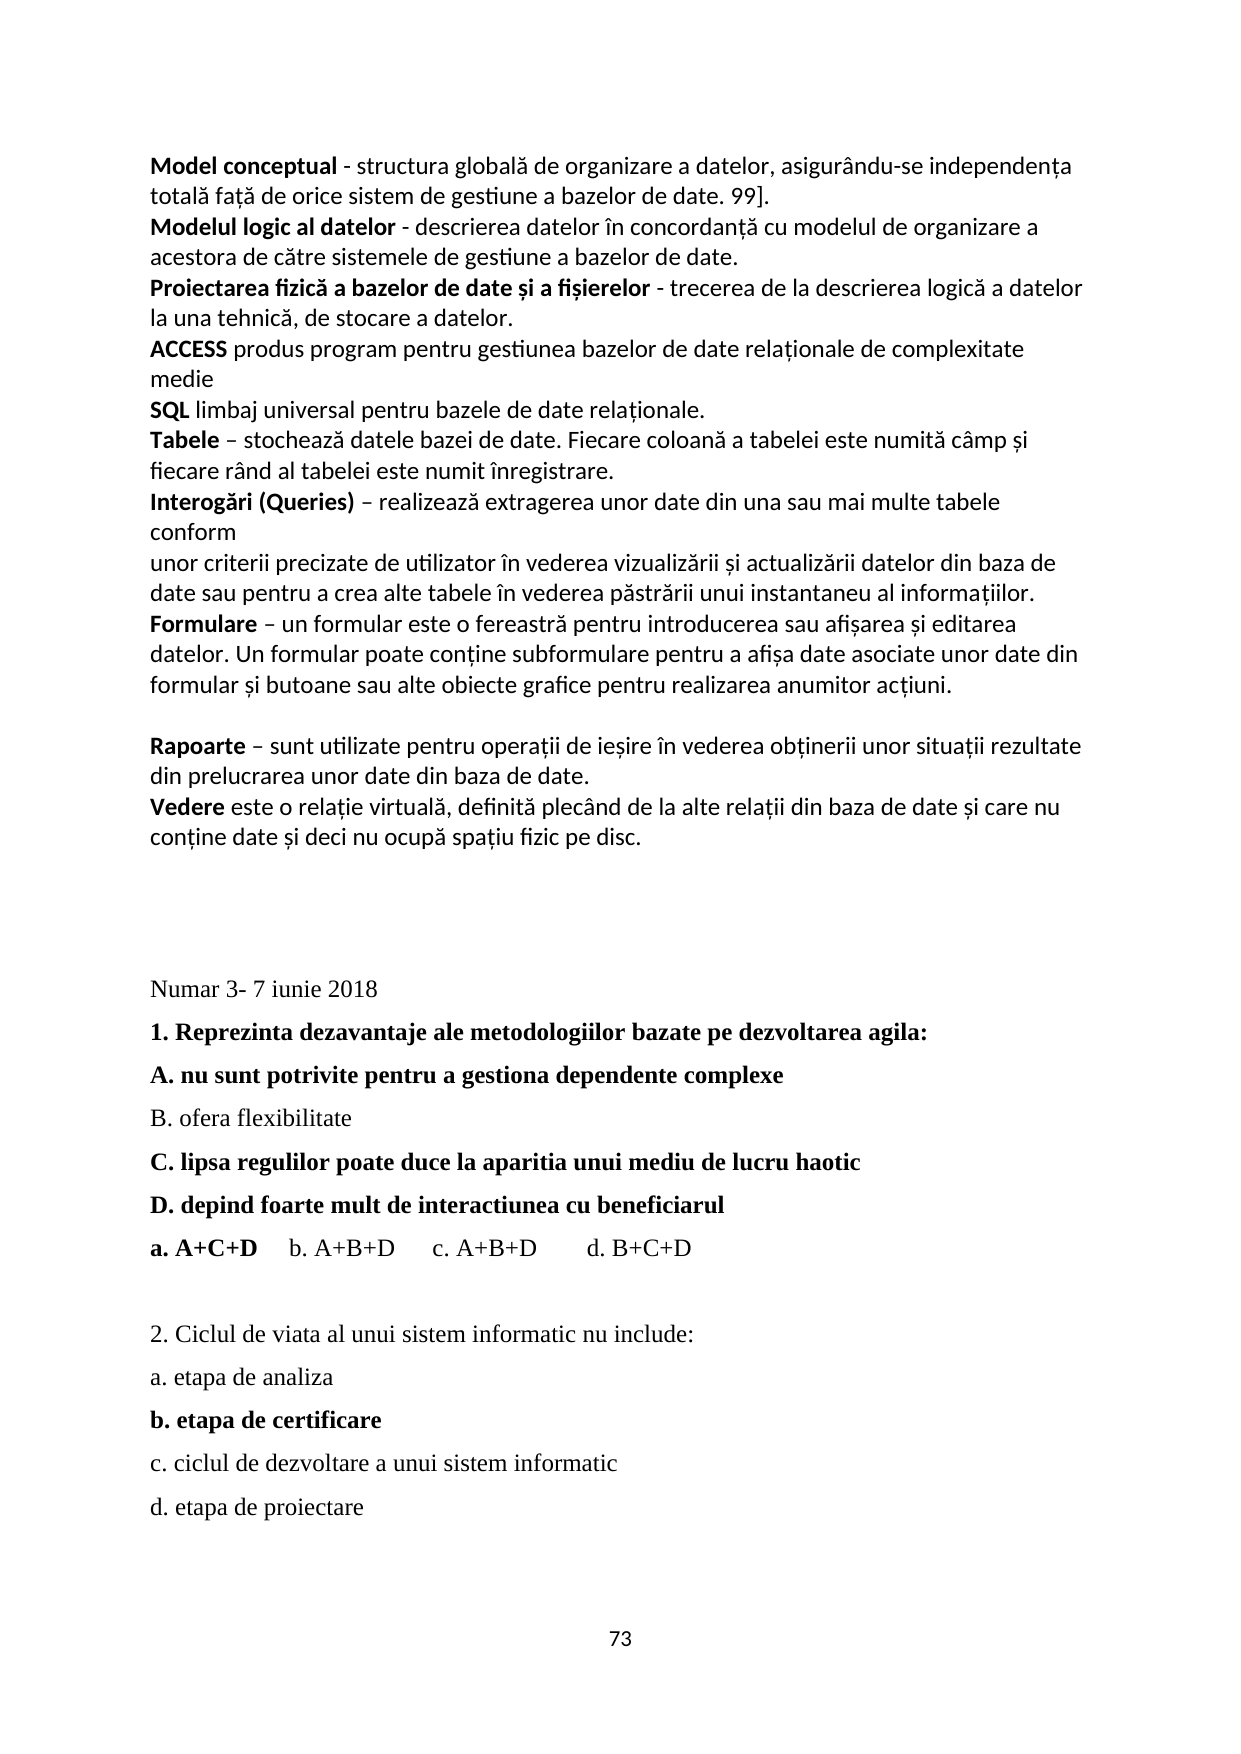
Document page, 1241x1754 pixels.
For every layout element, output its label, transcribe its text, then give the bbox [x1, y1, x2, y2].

text Modelul logic al datelor - descrierea datelor în concordanţă cu modelul de organizare a acestora de către sistemele de gestiune a bazelor de date. [150, 211, 1090, 272]
text Rapoarte – sunt utilizate pentru operaţii de ieşire în vederea obţinerii unor situaţii rezultate din prelucrarea unor date din baza de date. [150, 730, 1090, 791]
text a. A+C+D b. A+B+D c. A+B+D d. B+C+D [150, 1233, 1090, 1262]
text A. nu sunt potrivite pentru a gestiona dependente complexe [150, 1060, 1090, 1089]
text b. etapa de certificare [150, 1405, 1090, 1434]
text Interogări (Queries) – realizează extragerea unor date din una sau mai multe tabele conform [150, 486, 1090, 547]
text Vedere este o relaţie virtuală, definită plecând de la alte relaţii din baza de date şi care nu conţine date şi deci nu ocupă spaţiu fizic pe disc. [150, 791, 1090, 852]
text Model conceptual - structura globală de organizare a datelor, asigurându-se independenţa totală faţă de orice sistem de gestiune a bazelor de date. 99]. [150, 150, 1090, 211]
text 1. Reprezinta dezavantaje ale metodologiilor bazate pe dezvoltarea agila: [150, 1017, 1090, 1046]
text d. etapa de proiectare [150, 1492, 1090, 1520]
text D. depind foarte mult de interactiunea cu beneficiarul [150, 1190, 1090, 1218]
text B. ofera flexibilitate [150, 1103, 1090, 1132]
text ACCESS produs program pentru gestiunea bazelor de date relaţionale de complexitate medie [150, 333, 1090, 394]
text Formulare – un formular este o fereastră pentru introducerea sau afişarea şi editarea datelor. Un formular poate conţine subformulare pentru a afişa date asociate unor date din formular şi butoane sau alte obiecte grafice pentru realizarea anumitor acţiuni. [150, 608, 1090, 699]
text C. lipsa regulilor poate duce la aparitia unui mediu de lucru haotic [150, 1147, 1090, 1175]
text unor criterii precizate de utilizator în vederea vizualizării şi actualizării datelor din baza de date sau pentru a crea alte tabele în vederea păstrării unui instantaneu al informaţiilor. [150, 547, 1090, 608]
text c. ciclul de dezvoltare a unui sistem informatic [150, 1448, 1090, 1477]
text Proiectarea fizică a bazelor de date şi a fişierelor - trecerea de la descrierea logică a datelor la una tehnică, de stocare a datelor. [150, 272, 1090, 333]
text Numar 3- 7 iunie 2018 [150, 974, 1090, 1003]
text 2. Ciclul de viata al unui sistem informatic nu include: [150, 1319, 1090, 1348]
text SQL limbaj universal pentru bazele de date relaţionale. [150, 394, 1090, 425]
text Tabele – stochează datele bazei de date. Fiecare coloană a tabelei este numită câmp şi fiecare rând al tabelei este numit înregistrare. [150, 425, 1090, 486]
text a. etapa de analiza [150, 1362, 1090, 1391]
